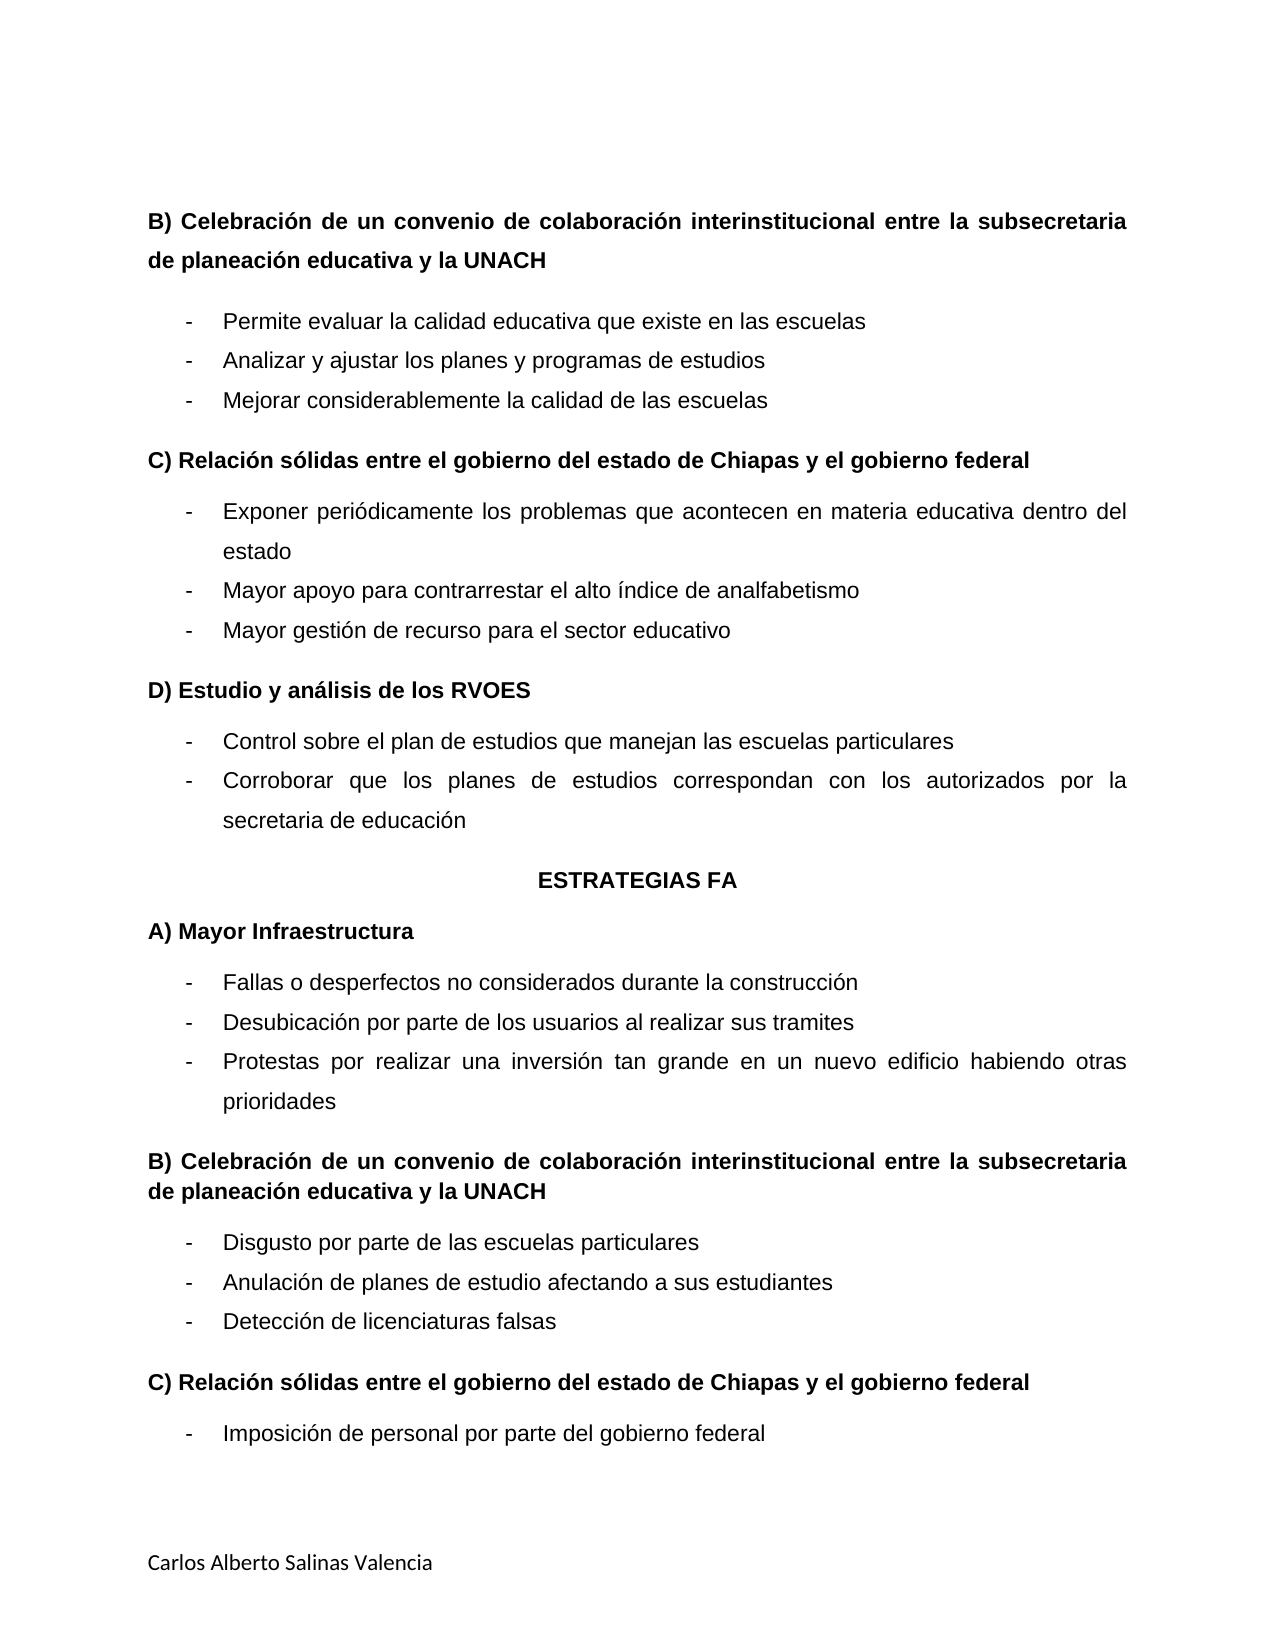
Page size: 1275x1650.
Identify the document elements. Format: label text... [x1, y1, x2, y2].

list Mayor gestión de recurso para el sector educativo [185, 617, 1127, 643]
list Fallas o desperfectos no considerados durante la construcción [185, 969, 1127, 996]
text D) Estudio y análisis de los RVOES [148, 677, 1127, 703]
list Control sobre el plan de estudios que manejan las escuelas particulares [185, 728, 1127, 754]
list Analizar y ajustar los planes y programas de estudios [185, 347, 1127, 374]
list Anulación de planes de estudio afectando a sus estudiantes [185, 1269, 1127, 1295]
list Desubicación por parte de los usuarios al realizar sus tramites [185, 1009, 1127, 1035]
list Detección de licenciaturas falsas [185, 1308, 1127, 1334]
text ESTRATEGIAS FA [148, 867, 1127, 893]
list Protestas por realizar una inversión tan grande en un nuevo edificio habiendo otras prioridades [185, 1048, 1127, 1114]
text C) Relación sólidas entre el gobierno del estado de Chiapas y el gobierno federal [148, 1368, 1127, 1395]
text A) Mayor Infraestructura [148, 918, 1127, 944]
list Imposición de personal por parte del gobierno federal [185, 1419, 1127, 1446]
list Corroborar que los planes de estudios correspondan con los autorizados por la secretaria de educación [185, 767, 1127, 833]
text B) Celebración de un convenio de colaboración interinstitucional entre la subsecretaria de planeación educativa y la UNACH [148, 1148, 1127, 1204]
list Disgusto por parte de las escuelas particulares [185, 1229, 1127, 1256]
list Mayor apoyo para contrarrestar el alto índice de analfabetismo [185, 577, 1127, 603]
list Exponer periódicamente los problemas que acontecen en materia educativa dentro del estado [185, 498, 1127, 564]
list Permite evaluar la calidad educativa que existe en las escuelas [185, 308, 1127, 334]
text C) Relación sólidas entre el gobierno del estado de Chiapas y el gobierno federal [148, 447, 1127, 473]
list Mejorar considerablemente la calidad de las escuelas [185, 387, 1127, 413]
text B) Celebración de un convenio de colaboración interinstitucional entre la subsecretaria de planeación educativa y la UNACH [148, 208, 1127, 274]
